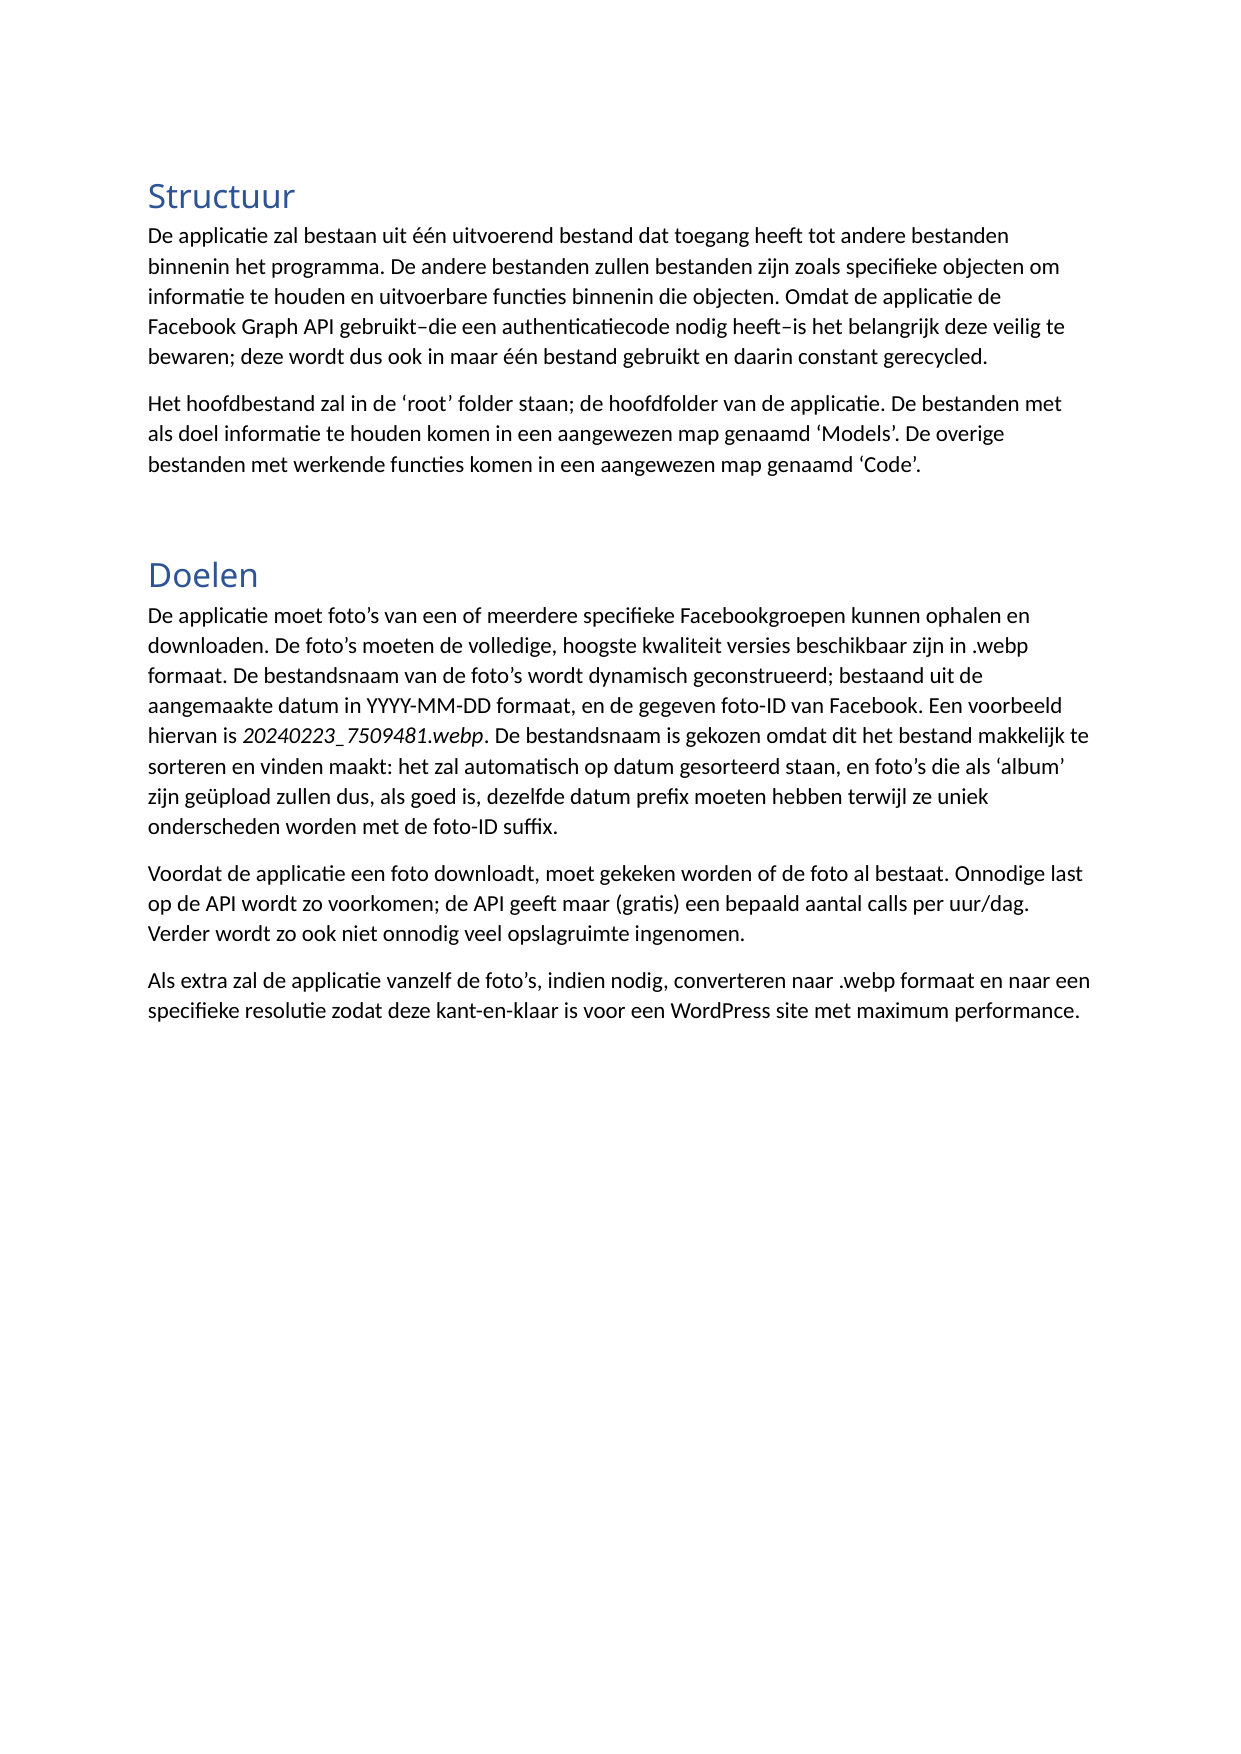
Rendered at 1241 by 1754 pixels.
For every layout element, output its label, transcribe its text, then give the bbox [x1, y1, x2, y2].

subtitle Structuur [148, 173, 1093, 218]
text Als extra zal de applicatie vanzelf de foto’s, indien nodig, converteren naar .webp formaat en naar een specifieke resolutie zodat deze kant-en-klaar is voor een WordPress site met maximum performance. [148, 966, 1093, 1024]
text De applicatie zal bestaan uit één uitvoerend bestand dat toegang heeft tot andere bestanden binnenin het programma. De andere bestanden zullen bestanden zijn zoals specifieke objecten om informatie te houden en uitvoerbare functies binnenin die objecten. Omdat de applicatie de Facebook Graph API gebruikt–die een authenticatiecode nodig heeft–is het belangrijk deze veilig te bewaren; deze wordt dus ook in maar één bestand gebruikt en daarin constant gerecycled. [148, 222, 1093, 370]
text De applicatie moet foto’s van een of meerdere specifieke Facebookgroepen kunnen ophalen en downloaden. De foto’s moeten de volledige, hoogste kwaliteit versies beschikbaar zijn in .webp formaat. De bestandsnaam van de foto’s wordt dynamisch geconstrueerd; bestaand uit de aangemaakte datum in YYYY-MM-DD formaat, en de gegeven foto-ID van Facebook. Een voorbeeld hiervan is 20240223_7509481.webp. De bestandsnaam is gekozen omdat dit het bestand makkelijk te sorteren en vinden maakt: het zal automatisch op datum gesorteerd staan, en foto’s die als ‘album’ zijn geüpload zullen dus, als goed is, dezelfde datum prefix moeten hebben terwijl ze uniek onderscheden worden met de foto-ID suffix. [148, 601, 1093, 840]
subtitle Doelen [148, 552, 1093, 597]
text Het hoofdbestand zal in de ‘root’ folder staan; de hoofdfolder van de applicatie. De bestanden met als doel informatie te houden komen in een aangewezen map genaamd ‘Models’. De overige bestanden met werkende functies komen in een aangewezen map genaamd ‘Code’. [148, 389, 1093, 478]
text Voordat de applicatie een foto downloadt, moet gekeken worden of de foto al bestaat. Onnodige last op de API wordt zo voorkomen; de API geeft maar (gratis) een bepaald aantal calls per uur/dag. Verder wordt zo ook niet onnodig veel opslagruimte ingenomen. [148, 859, 1093, 947]
